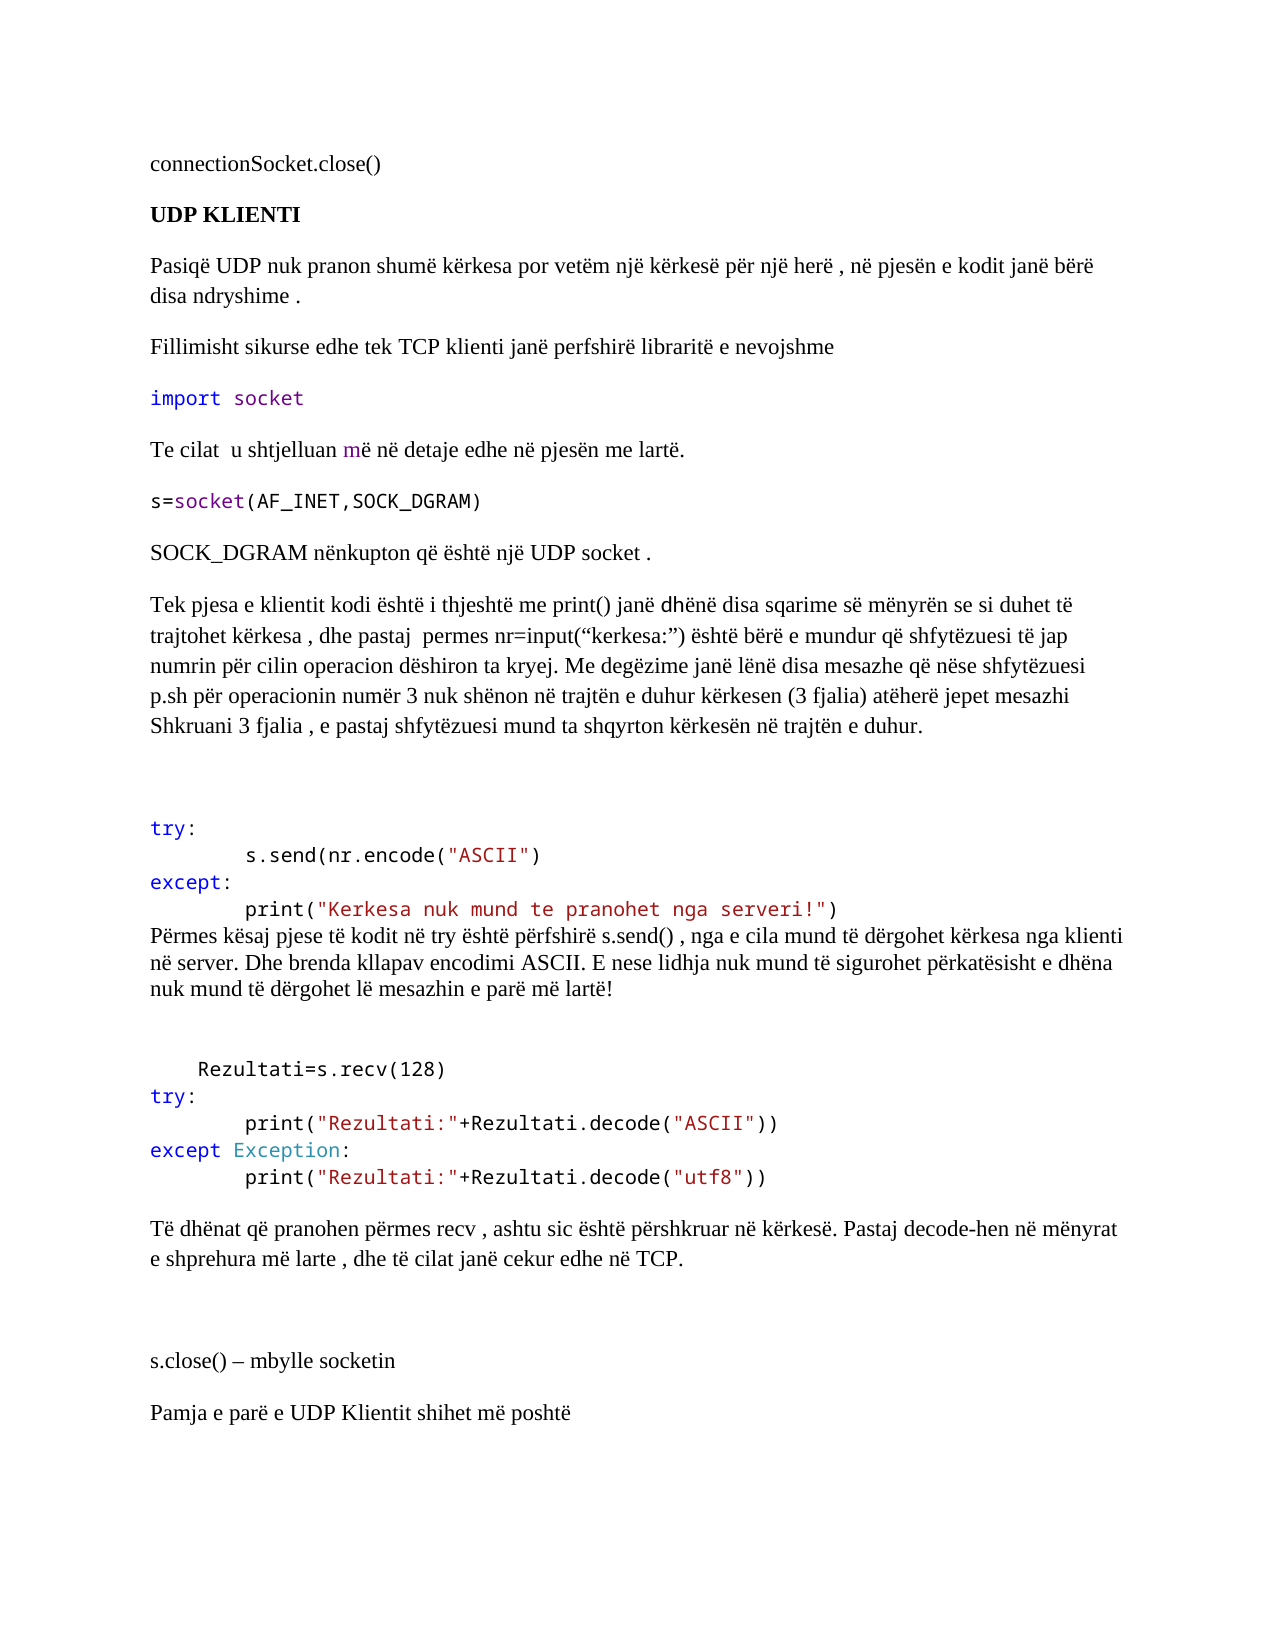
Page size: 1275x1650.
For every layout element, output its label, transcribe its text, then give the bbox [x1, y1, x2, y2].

text s.close() – mbylle socketin [150, 1347, 1125, 1374]
text Tek pjesa e klientit kodi është i thjeshtë me print() janë dhënë disa sqarime së mënyrën se si duhet të trajtohet kërkesa , dhe pastaj permes nr=input(“kerkesa:”) është bërë e mundur që shfytëzuesi të jap numrin për cilin operacion dëshiron ta kryej. Me degëzime janë lënë disa mesazhe që nëse shfytëzuesi p.sh për operacionin numër 3 nuk shënon në trajtën e duhur kërkesen (3 fjalia) atëherë jepet mesazhi Shkruani 3 fjalia , e pastaj shfytëzuesi mund ta shqyrton kërkesën në trajtën e duhur. [150, 590, 1125, 739]
text Rezultati=s.recv(128) [150, 1056, 1125, 1082]
text Të dhënat që pranohen përmes recv , ashtu sic është përshkruar në kërkesë. Pastaj decode-hen në mënyrat e shprehura më larte , dhe të cilat janë cekur edhe në TCP. [150, 1215, 1125, 1272]
text Fillimisht sikurse edhe tek TCP klienti janë perfshirë libraritë e nevojshme [150, 333, 1125, 360]
text s=socket(AF_INET,SOCK_DGRAM) [150, 487, 1125, 514]
text SOCK_DGRAM nënkupton që është një UDP socket . [150, 539, 1125, 565]
text except Exception: [150, 1136, 1125, 1163]
text Pasiqë UDP nuk pranon shumë kërkesa por vetëm një kërkesë për një herë , në pjesën e kodit janë bërë disa ndryshime . [150, 252, 1125, 309]
text UDP KLIENTI [150, 201, 1125, 227]
text print("Rezultati:"+Rezultati.decode("ASCII")) [150, 1109, 1125, 1136]
text Përmes kësaj pjese të kodit në try është përfshirë s.send() , nga e cila mund të dërgohet kërkesa nga klienti në server. Dhe brenda kllapav encodimi ASCII. E nese lidhja nuk mund të sigurohet përkatësisht e dhëna nuk mund të dërgohet lë mesazhin e parë më lartë! [150, 922, 1125, 1002]
text try: [150, 1082, 1125, 1109]
text s.send(nr.encode("ASCII") [150, 842, 1125, 868]
text try: [150, 814, 1125, 842]
text import socket [150, 384, 1125, 411]
text print("Kerkesa nuk mund te pranohet nga serveri!") [150, 896, 1125, 922]
text except: [150, 868, 1125, 896]
text Te cilat u shtjelluan më në detaje edhe në pjesën me lartë. [150, 436, 1125, 462]
text connectionSocket.close() [150, 150, 1125, 176]
text print("Rezultati:"+Rezultati.decode("utf8")) [150, 1163, 1125, 1190]
text Pamja e parë e UDP Klientit shihet më poshtë [150, 1398, 1125, 1425]
